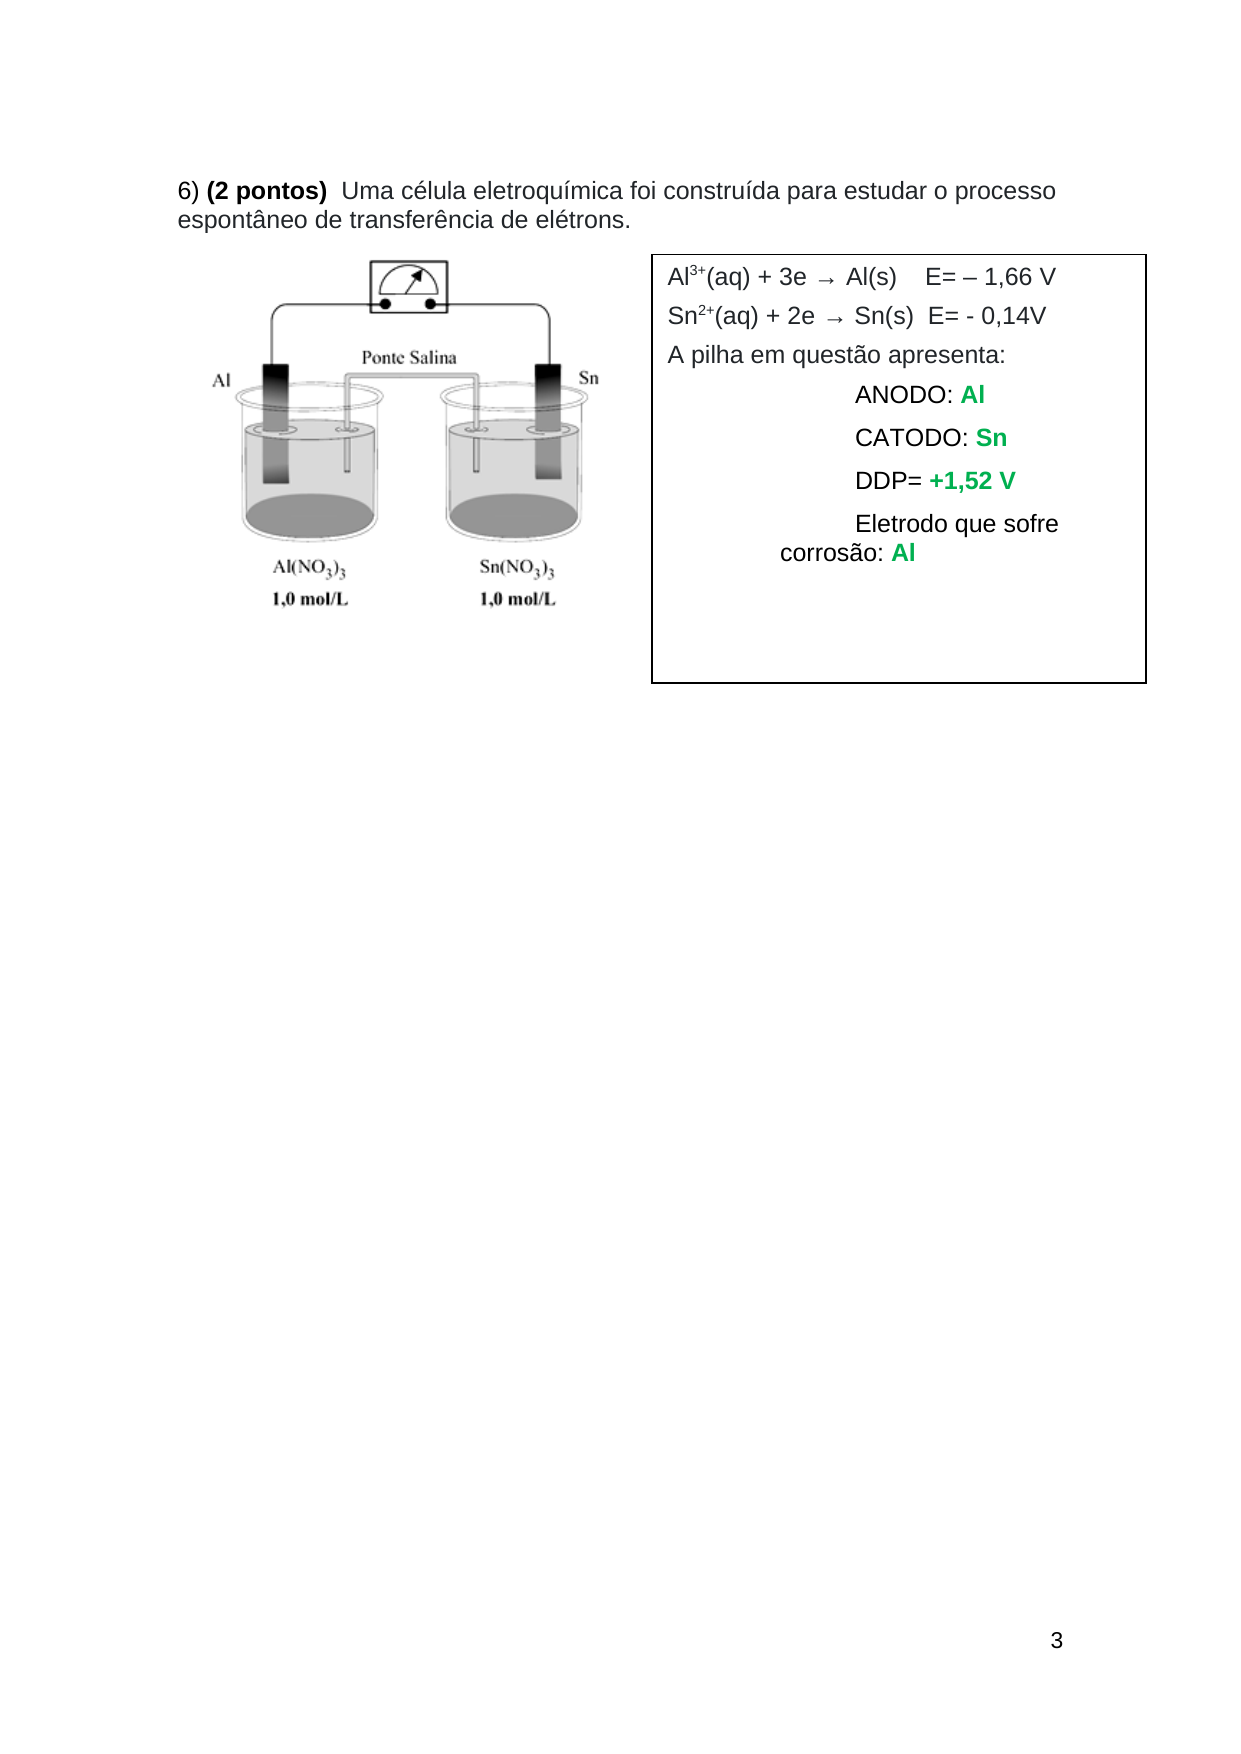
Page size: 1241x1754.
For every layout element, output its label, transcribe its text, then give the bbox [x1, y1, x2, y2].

picture [177, 233, 617, 645]
